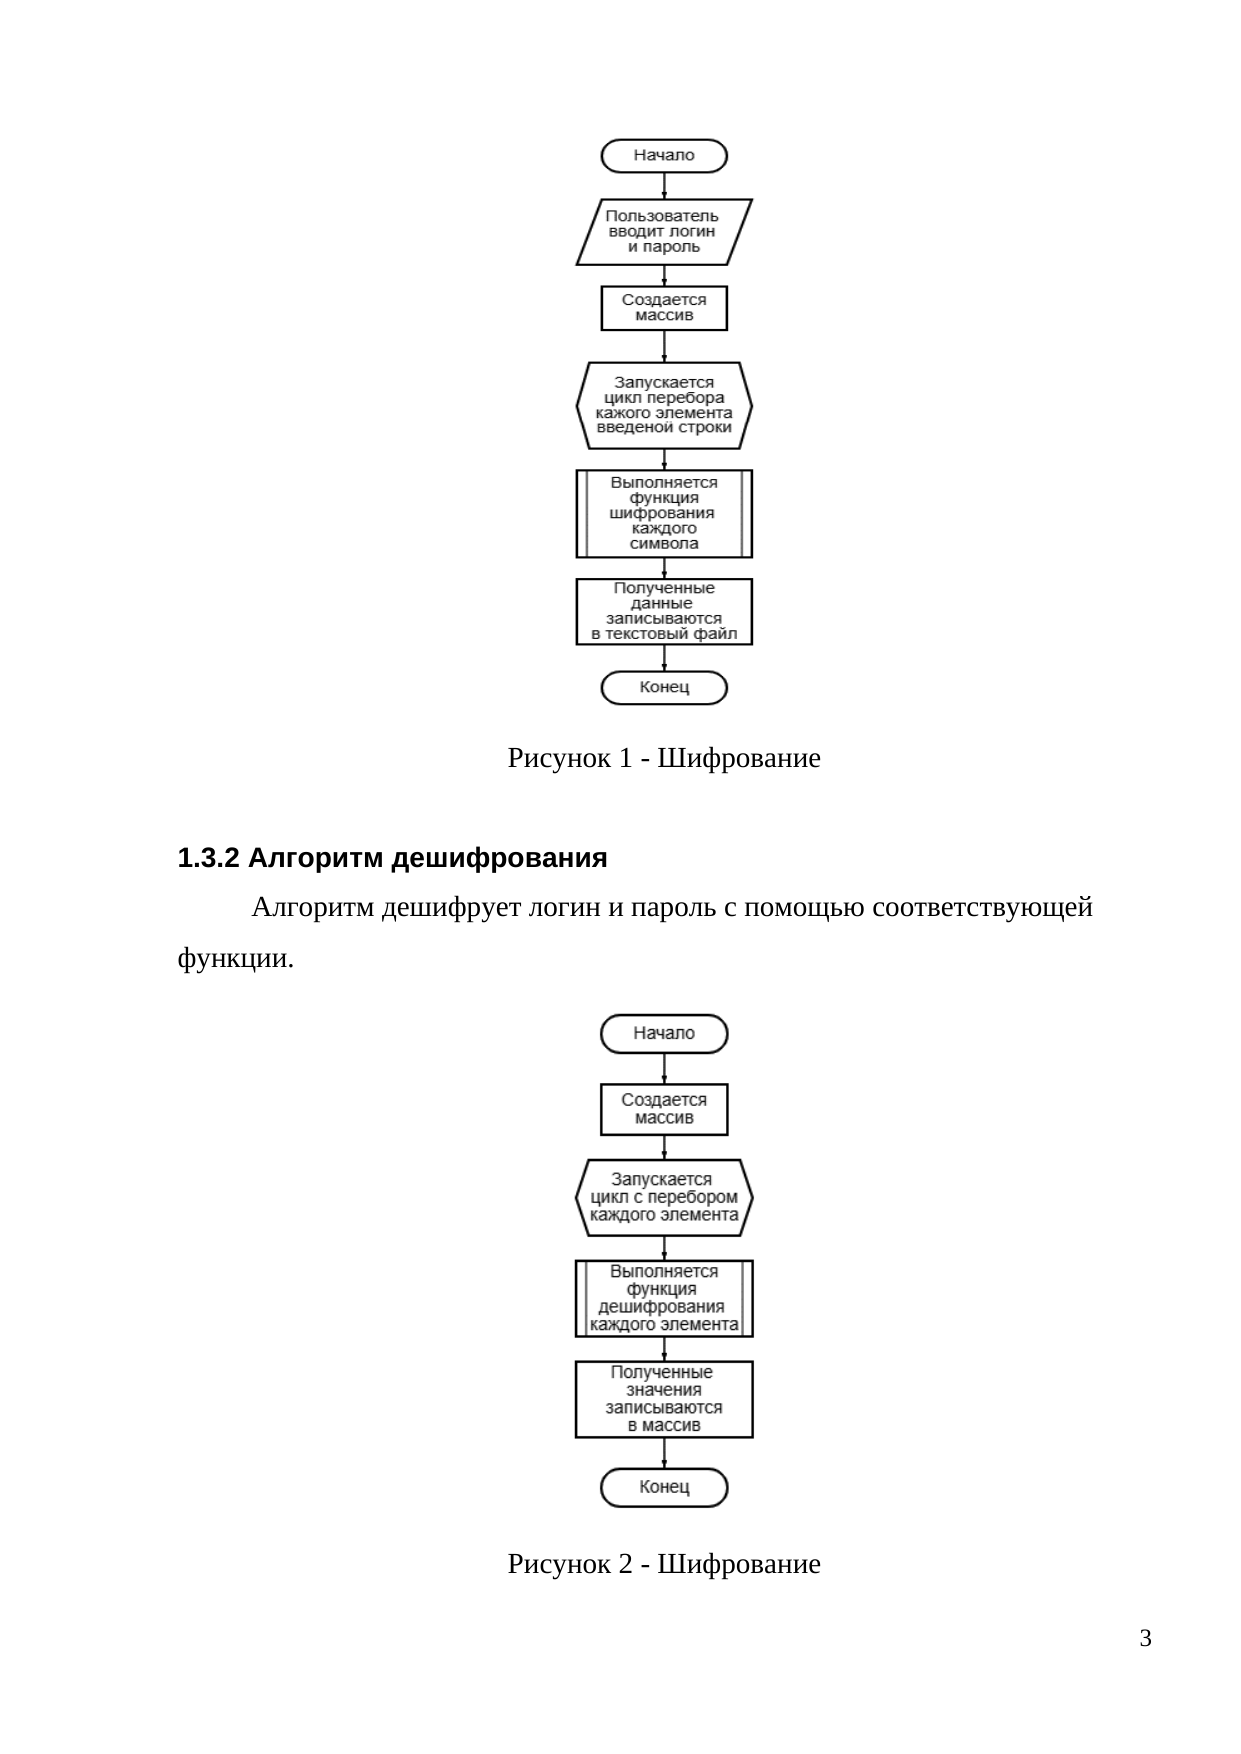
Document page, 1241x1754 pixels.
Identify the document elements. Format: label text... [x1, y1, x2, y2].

picture [552, 118, 777, 726]
text Алгоритм дешифрует логин и пароль с помощью соответствующей функции. [177, 889, 1152, 973]
text 1.3.2 Алгоритм дешифрования [177, 841, 1152, 873]
text Рисунок 1 - Шифрование [177, 740, 1152, 774]
picture [551, 990, 778, 1532]
text Рисунок 2 - Шифрование [177, 1546, 1152, 1579]
